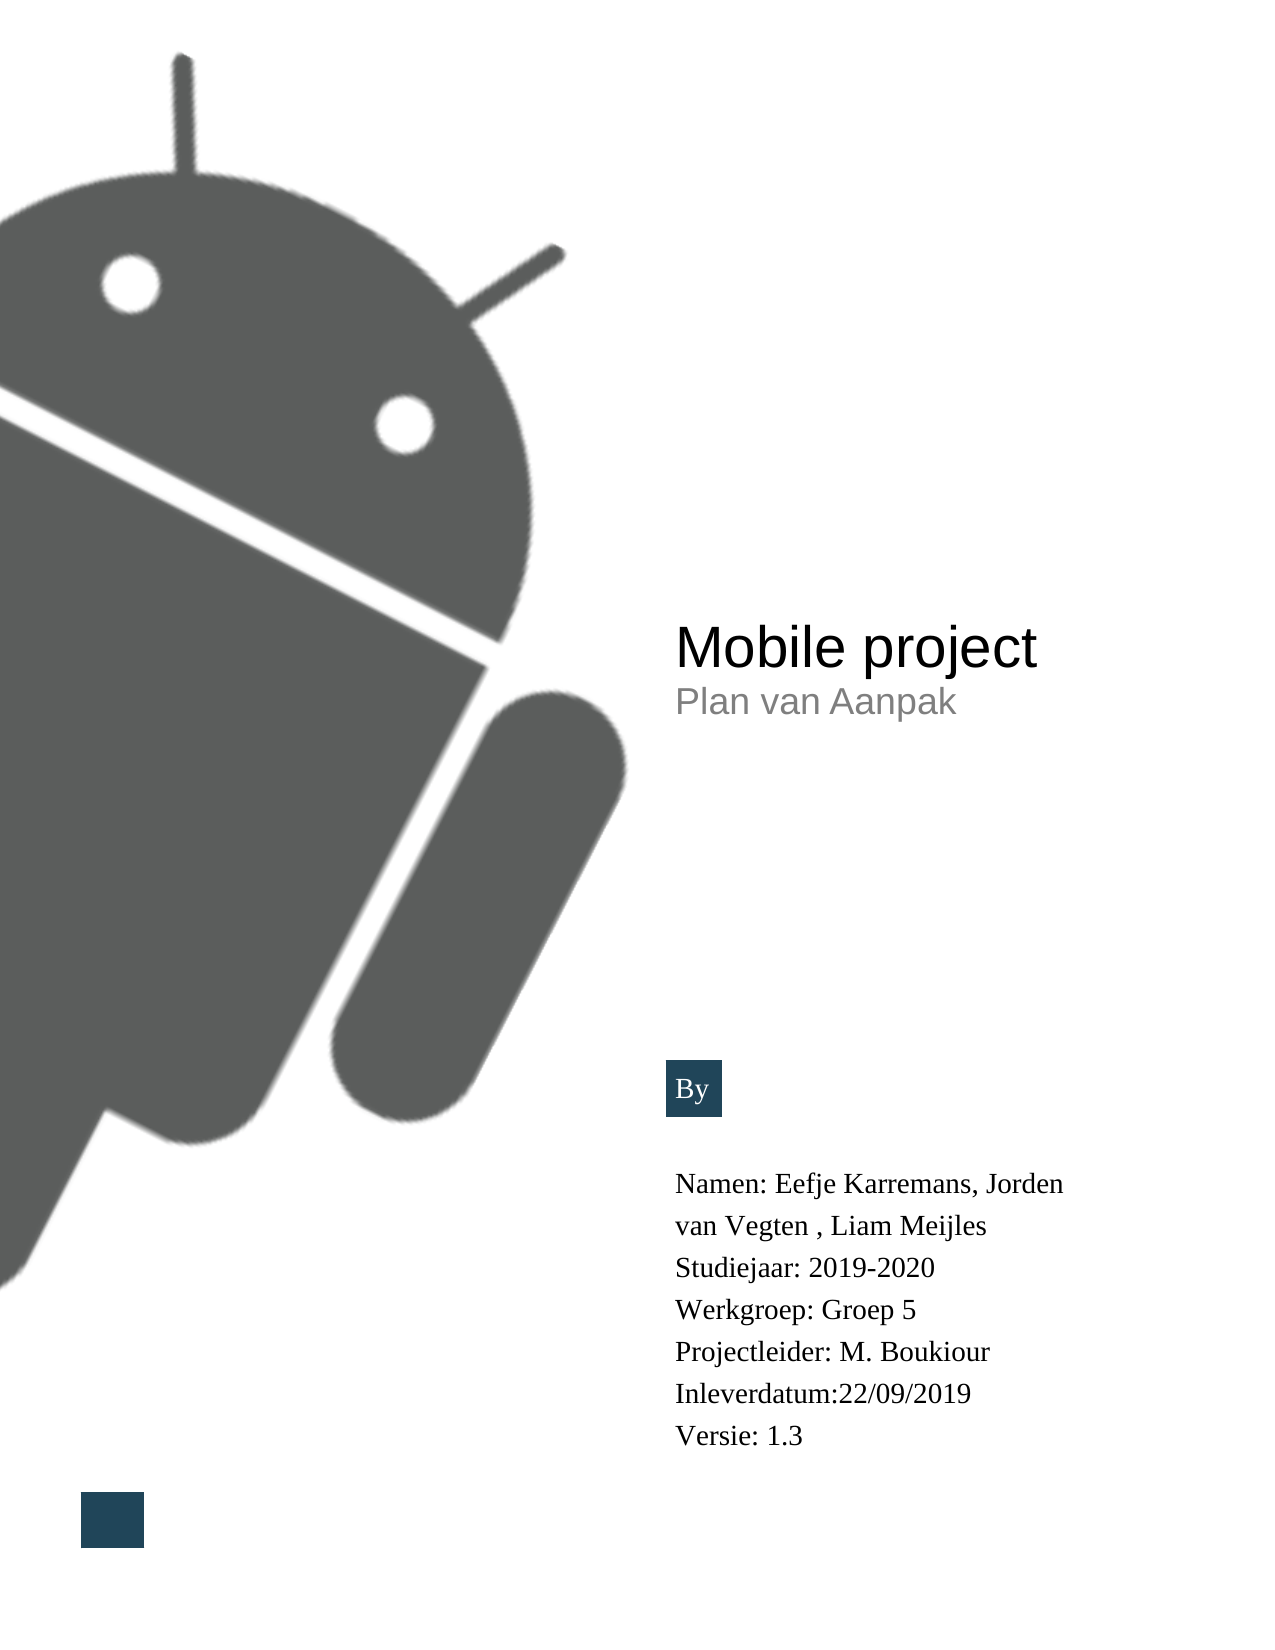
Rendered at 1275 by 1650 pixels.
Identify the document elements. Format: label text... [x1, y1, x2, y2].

title Plan van Aanpak [675, 679, 1102, 723]
text Versie: 1.3 [675, 1418, 1102, 1451]
text Werkgroep: Groep 5 [675, 1292, 1102, 1326]
picture [0, 0, 830, 1464]
text Namen: Eefje Karremans, Jorden van Vegten , Liam Meijles Studiejaar: 2019-2020 [675, 1167, 1102, 1284]
text Inleverdatum:22/09/2019 [675, 1376, 1102, 1409]
title Mobile project [675, 612, 1102, 679]
subtitle By [667, 1061, 721, 1116]
text Projectleider: M. Boukiour [675, 1334, 1102, 1368]
